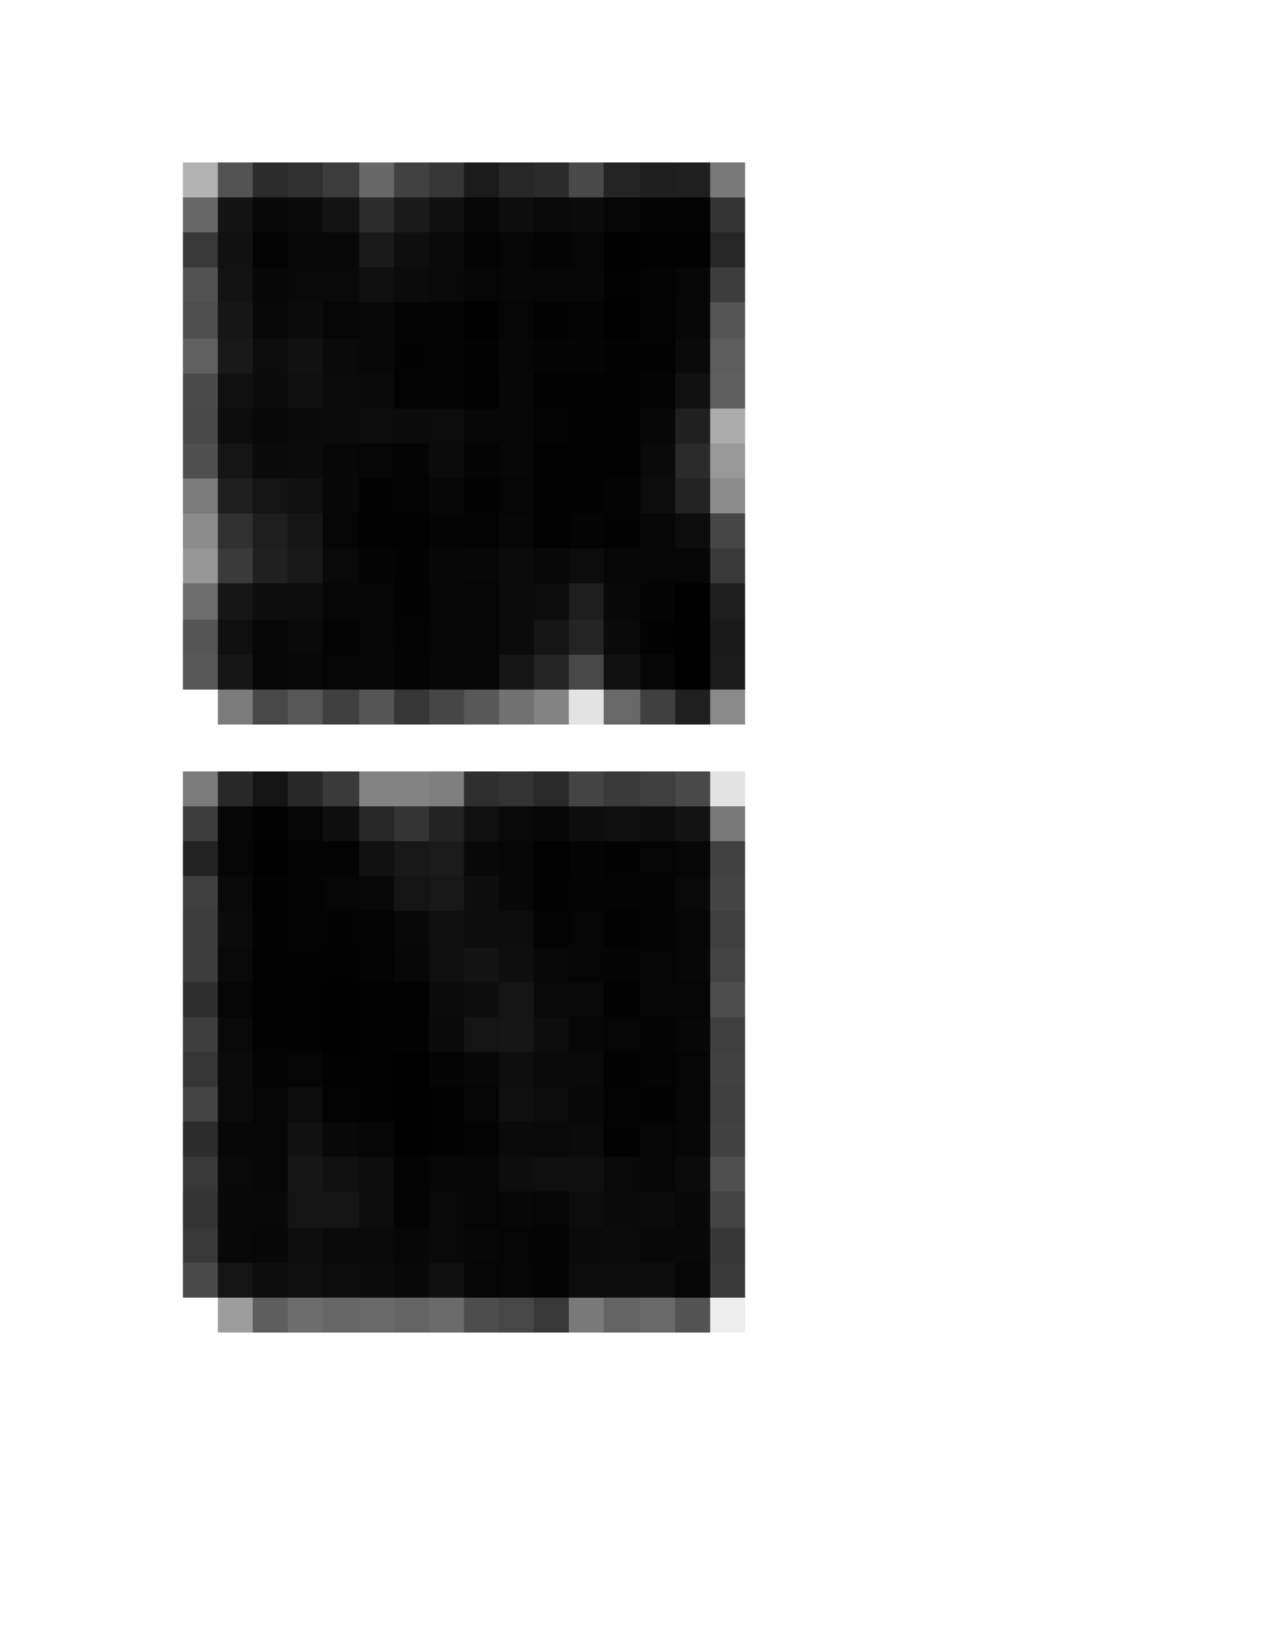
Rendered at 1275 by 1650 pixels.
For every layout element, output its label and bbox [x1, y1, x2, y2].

picture [168, 150, 759, 740]
picture [168, 758, 759, 1348]
